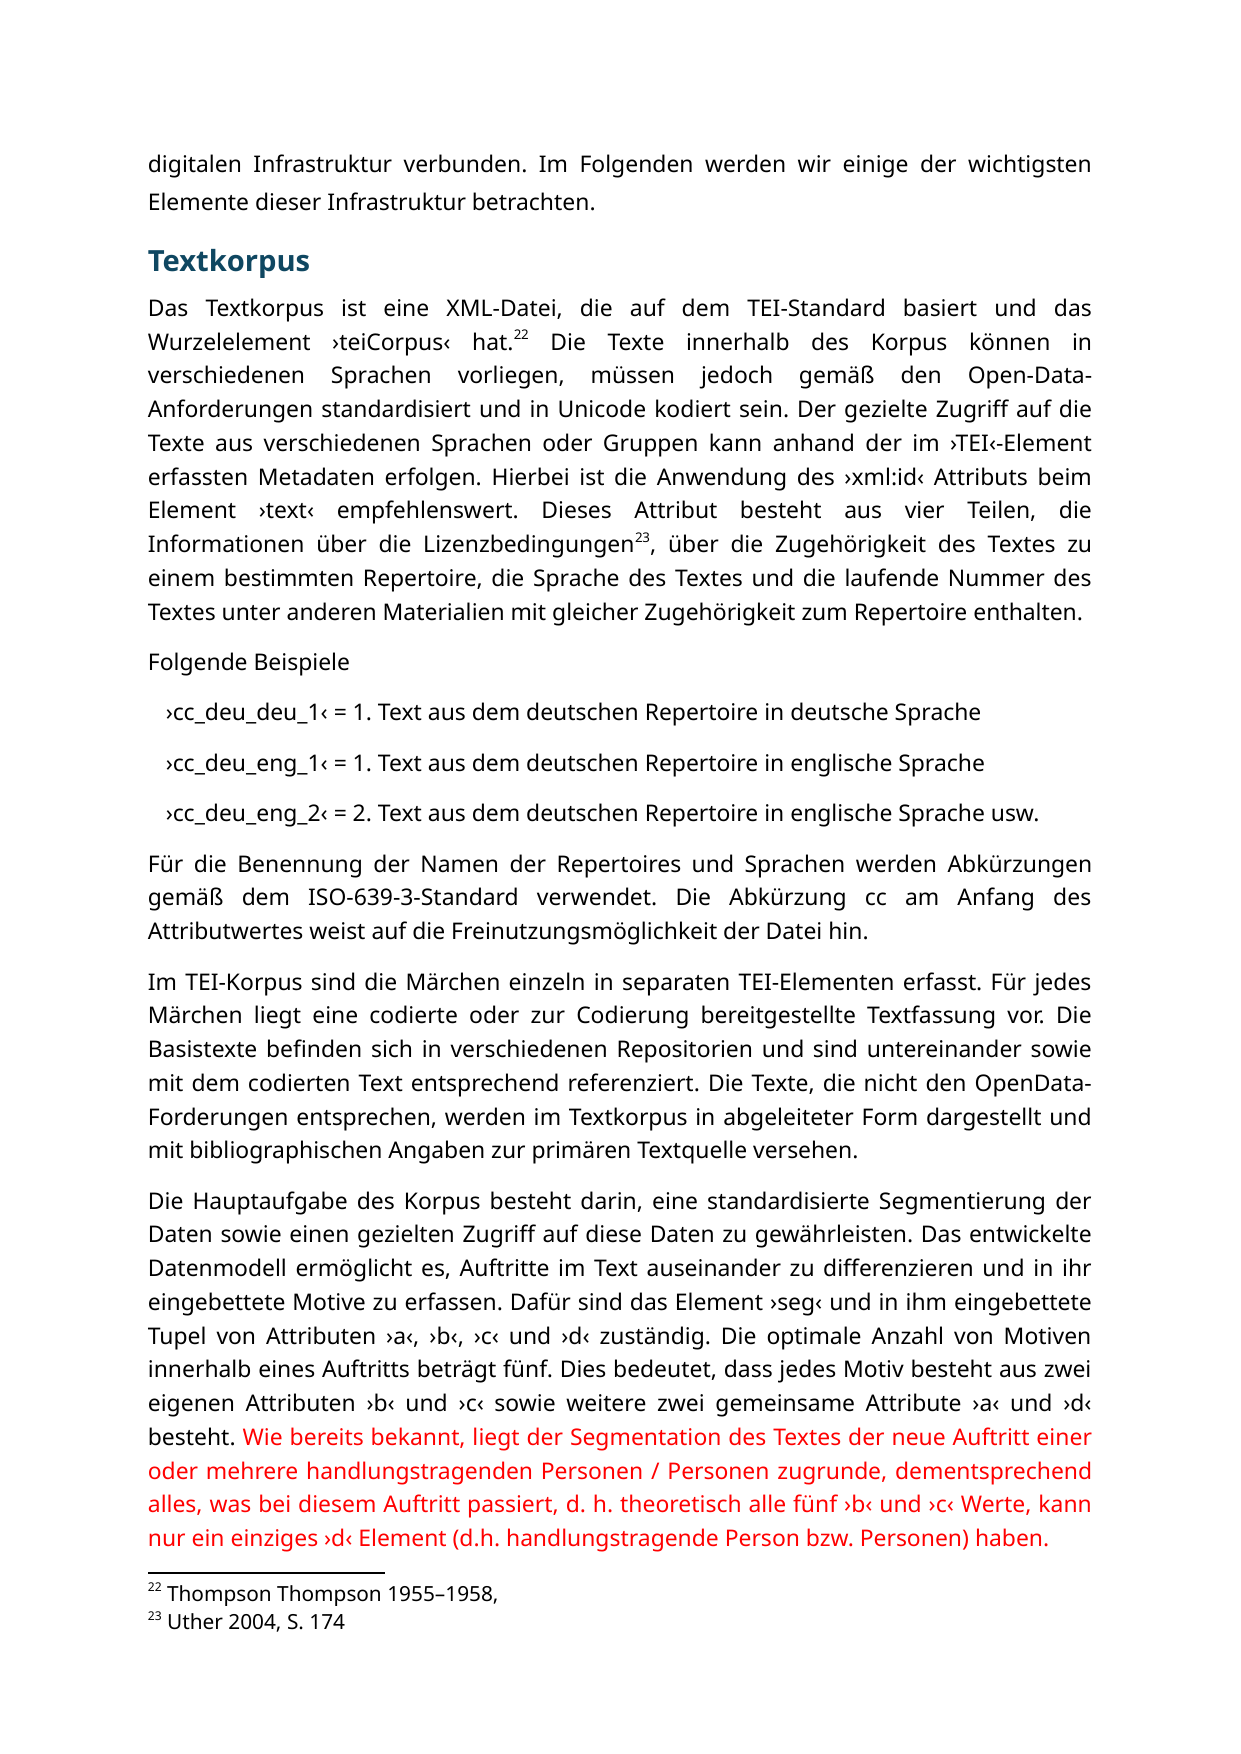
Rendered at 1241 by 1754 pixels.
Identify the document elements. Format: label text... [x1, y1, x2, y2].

text Im TEI-Korpus sind die Märchen einzeln in separaten TEI-Elementen erfasst. Für jedes Märchen liegt eine codierte oder zur Codierung bereitgestellte Textfassung vor. Die Basistexte befinden sich in verschiedenen Repositorien und sind untereinander sowie mit dem codierten Text entsprechend referenziert. Die Texte, die nicht den OpenData-Forderungen entsprechen, werden im Textkorpus in abgeleiteter Form dargestellt und mit bibliographischen Angaben zur primären Textquelle versehen. [148, 965, 1093, 1165]
text ›cc_deu_deu_1‹ = 1. Text aus dem deutschen Repertoire in deutsche Sprache [148, 696, 1093, 727]
text Das Textkorpus ist eine XML-Datei, die auf dem TEI-Standard basiert und das Wurzelelement ›teiCorpus‹ hat. Die Texte innerhalb des Korpus können in verschiedenen Sprachen vorliegen, müssen jedoch gemäß den Open-Data-Anforderungen standardisiert und in Unicode kodiert sein. Der gezielte Zugriff auf die Texte aus verschiedenen Sprachen oder Gruppen kann anhand der im ›TEI‹-Element erfassten Metadaten erfolgen. Hierbei ist die Anwendung des ›xml:id‹ Attributs beim Element ›text‹ empfehlenswert. Dieses Attribut besteht aus vier Teilen, die Informationen über die Lizenzbedingungen, über die Zugehörigkeit des Textes zu einem bestimmten Repertoire, die Sprache des Textes und die laufende Nummer des Textes unter anderen Materialien mit gleicher Zugehörigkeit zum Repertoire enthalten. [148, 292, 1093, 627]
text Für die Benennung der Namen der Repertoires und Sprachen werden Abkürzungen gemäß dem ISO-639-3-Standard verwendet. Die Abkürzung cc am Anfang des Attributwertes weist auf die Freinutzungsmöglichkeit der Datei hin. [148, 847, 1093, 946]
text Die Hauptaufgabe des Korpus besteht darin, eine standardisierte Segmentierung der Daten sowie einen gezielten Zugriff auf diese Daten zu gewährleisten. Das entwickelte Datenmodell ermöglicht es, Auftritte im Text auseinander zu differenzieren und in ihr eingebettete Motive zu erfassen. Dafür sind das Element ›seg‹ und in ihm eingebettete Tupel von Attributen ›a‹, ›b‹, ›c‹ und ›d‹ zuständig. Die optimale Anzahl von Motiven innerhalb eines Auftritts beträgt fünf. Dies bedeutet, dass jedes Motiv besteht aus zwei eigenen Attributen ›b‹ und ›c‹ sowie weitere zwei gemeinsame Attribute ›a‹ und ›d‹ besteht. Wie bereits bekannt, liegt der Segmentation des Textes der neue Auftritt einer oder mehrere handlungstragenden Personen / Personen zugrunde, dementsprechend alles, was bei diesem Auftritt passiert, d. h. theoretisch alle fünf ›b‹ und ›c‹ Werte, kann nur ein einziges ›d‹ Element (d.h. handlungstragende Person bzw. Personen) haben. [148, 1184, 1093, 1553]
subtitle Textkorpus [148, 241, 1093, 280]
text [148, 148, 1093, 217]
text ›cc_deu_eng_1‹ = 1. Text aus dem deutschen Repertoire in englische Sprache [148, 747, 1093, 778]
text ›cc_deu_eng_2‹ = 2. Text aus dem deutschen Repertoire in englische Sprache usw. [148, 797, 1093, 828]
text Folgende Beispiele [148, 646, 1093, 677]
